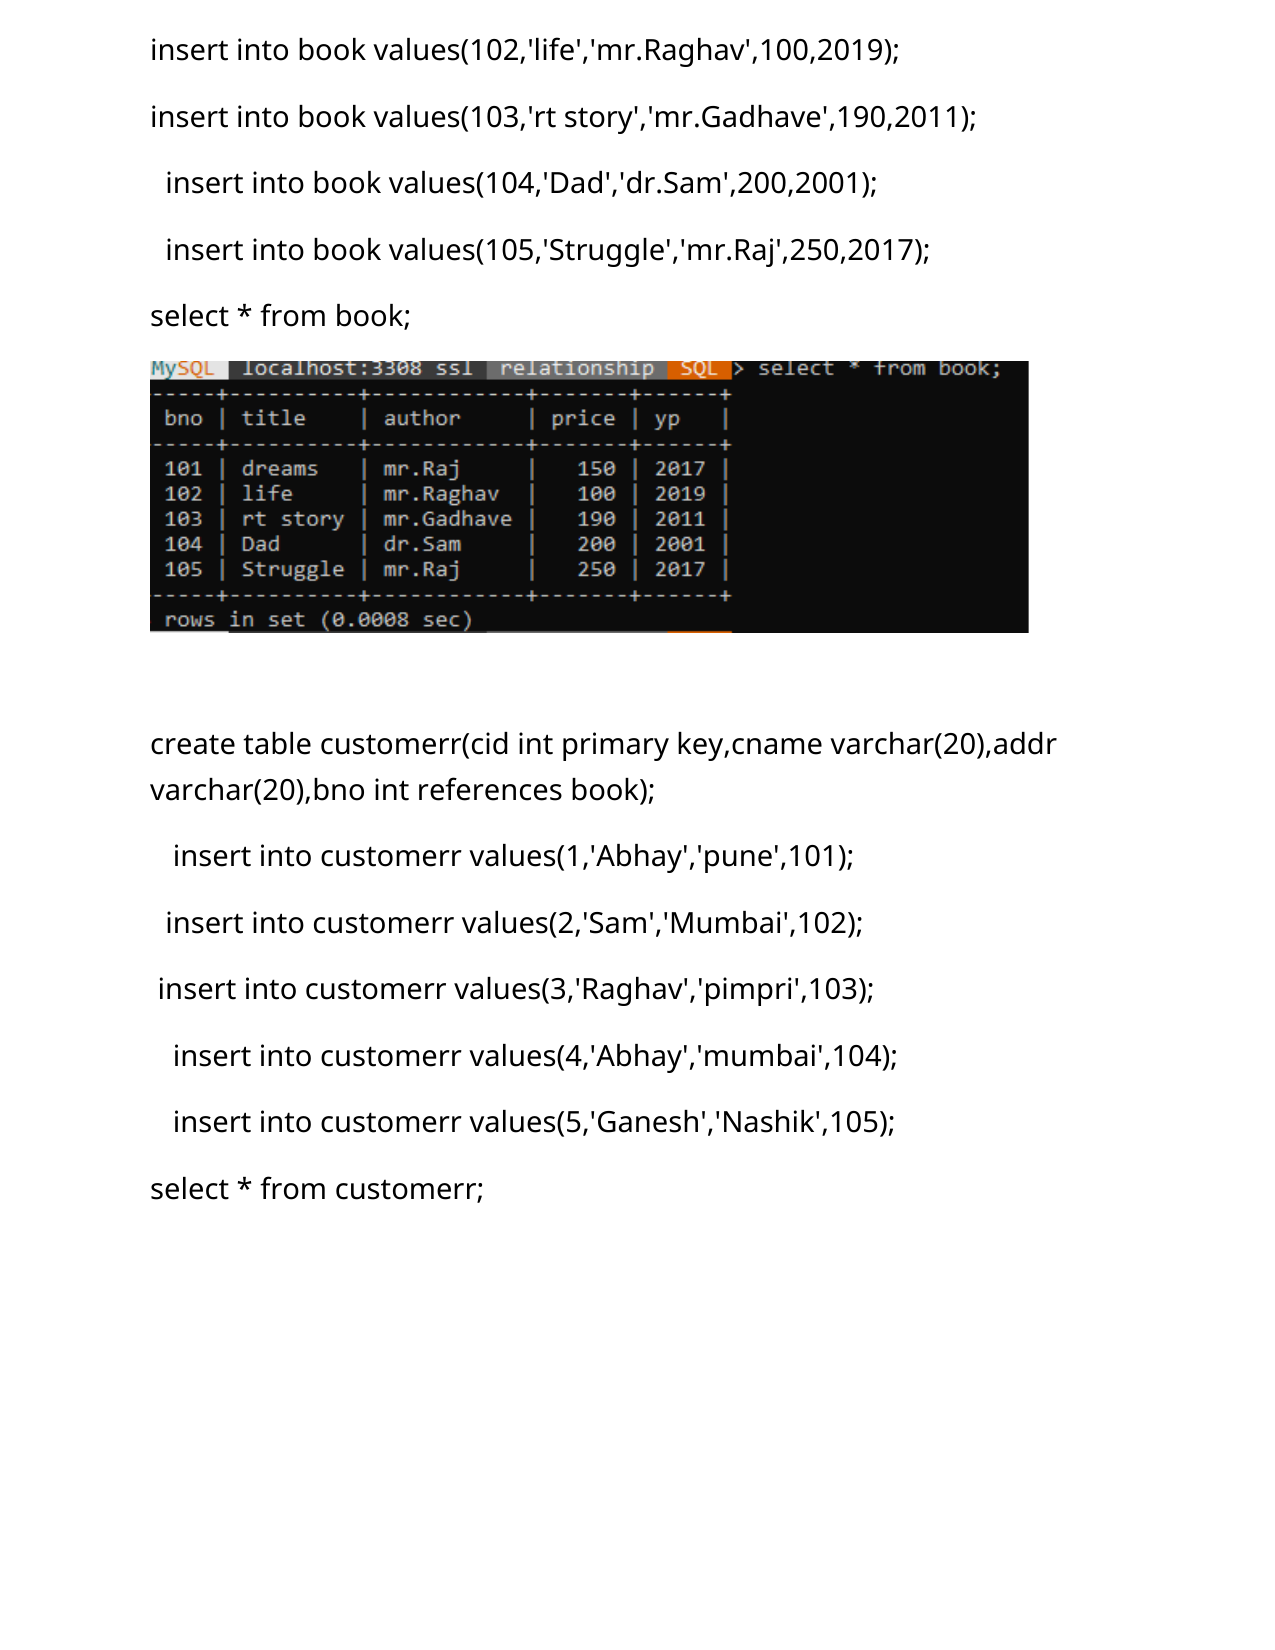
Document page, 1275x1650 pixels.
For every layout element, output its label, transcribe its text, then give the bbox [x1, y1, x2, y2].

text create table customerr(cid int primary key,cname varchar(20),addr varchar(20),bno int references book); [150, 724, 1125, 809]
picture [150, 361, 1029, 633]
text insert into customerr values(4,'Abhay','mumbai',104); [150, 1035, 1125, 1075]
text insert into book values(102,'life','mr.Raghav',100,2019); [150, 29, 1125, 69]
text insert into customerr values(2,'Sam','Mumbai',102); [150, 902, 1125, 942]
text insert into book values(105,'Struggle','mr.Raj',250,2017); [150, 229, 1125, 269]
text select * from customerr; [150, 1168, 1125, 1208]
text select * from book; [150, 295, 1125, 335]
text insert into customerr values(3,'Raghav','pimpri',103); [150, 969, 1125, 1008]
text insert into book values(103,'rt story','mr.Gadhave',190,2011); [150, 96, 1125, 136]
text insert into customerr values(1,'Abhay','pune',101); [150, 836, 1125, 875]
text insert into customerr values(5,'Ganesh','Nashik',105); [150, 1102, 1125, 1141]
text insert into book values(104,'Dad','dr.Sam',200,2001); [150, 162, 1125, 202]
